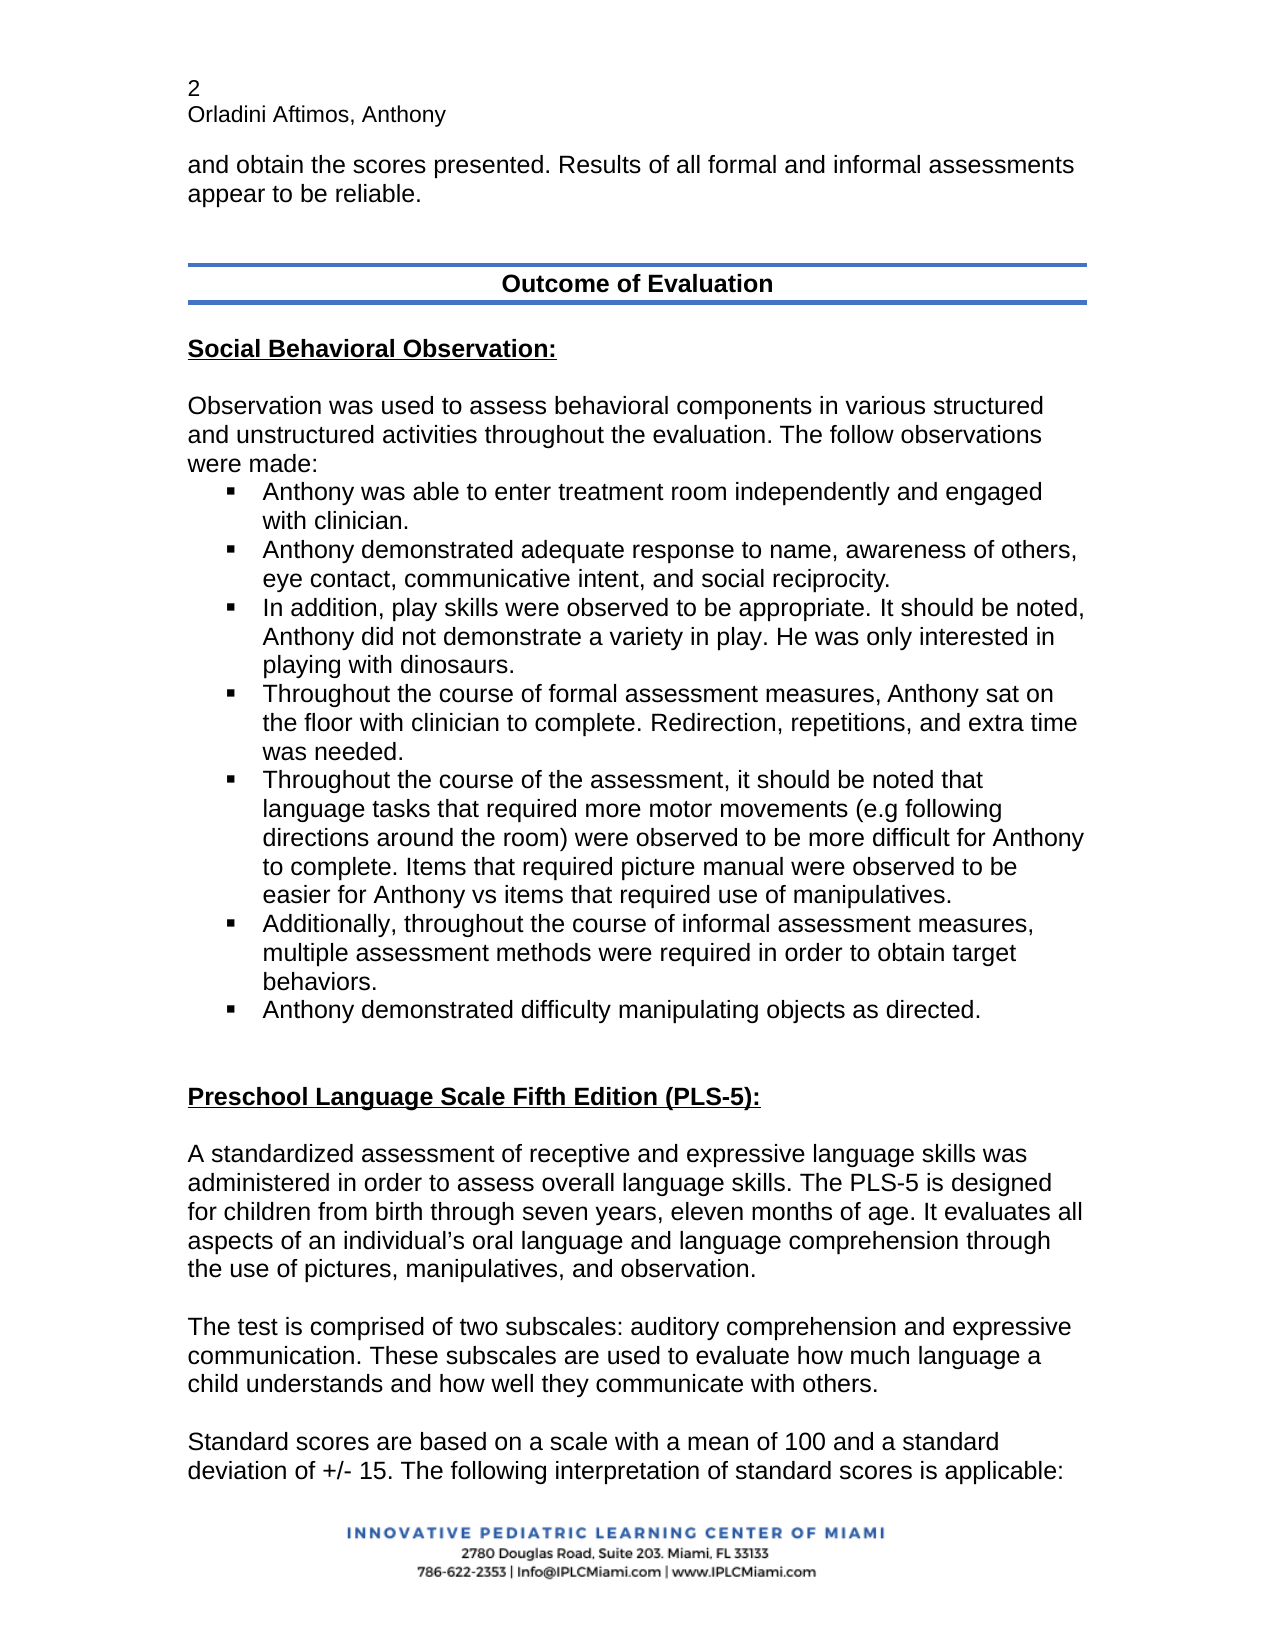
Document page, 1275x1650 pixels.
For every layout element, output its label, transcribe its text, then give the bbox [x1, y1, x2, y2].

list Throughout the course of the assessment, it should be noted that language tasks that required more motor movements (e.g following directions around the room) were observed to be more difficult for Anthony to complete. Items that required picture manual were observed to be easier for Anthony vs items that required use of manipulatives. [225, 765, 1087, 909]
text Observation was used to assess behavioral components in various structured and unstructured activities throughout the evaluation. The follow observations were made: [187, 391, 1087, 477]
list Throughout the course of formal assessment measures, Anthony sat on the floor with clinician to complete. Redirection, repetitions, and extra time was needed. [225, 679, 1087, 765]
text Outcome of Evaluation [187, 264, 1087, 305]
list Anthony demonstrated difficulty manipulating objects as directed. [225, 996, 1087, 1024]
picture [337, 1512, 919, 1593]
list Anthony demonstrated adequate response to name, awareness of others, eye contact, communicative intent, and social reciprocity. [225, 535, 1087, 593]
text The test is comprised of two subscales: auditory comprehension and expressive communication. These subscales are used to evaluate how much language a child understands and how well they communicate with others. [187, 1312, 1087, 1398]
text Standard scores are based on a scale with a mean of 100 and a standard deviation of +/- 15. The following interpretation of standard scores is applicable: [187, 1427, 1087, 1484]
list Additionally, throughout the course of informal assessment measures, multiple assessment methods were required in order to obtain target behaviors. [225, 909, 1087, 996]
list Anthony was able to enter treatment room independently and engaged with clinician. [225, 477, 1087, 535]
text A standardized assessment of receptive and expressive language skills was administered in order to assess overall language skills. The PLS-5 is designed for children from birth through seven years, eleven months of age. It evaluates all aspects of an individual’s oral language and language comprehension through the use of pictures, manipulatives, and observation. [187, 1139, 1087, 1283]
text Social Behavioral Observation: [187, 334, 1087, 362]
text Preschool Language Scale Fifth Edition (PLS-5): [187, 1082, 1087, 1111]
list In addition, play skills were observed to be appropriate. It should be noted, Anthony did not demonstrate a variety in play. He was only interested in playing with dinosaurs. [225, 593, 1087, 679]
